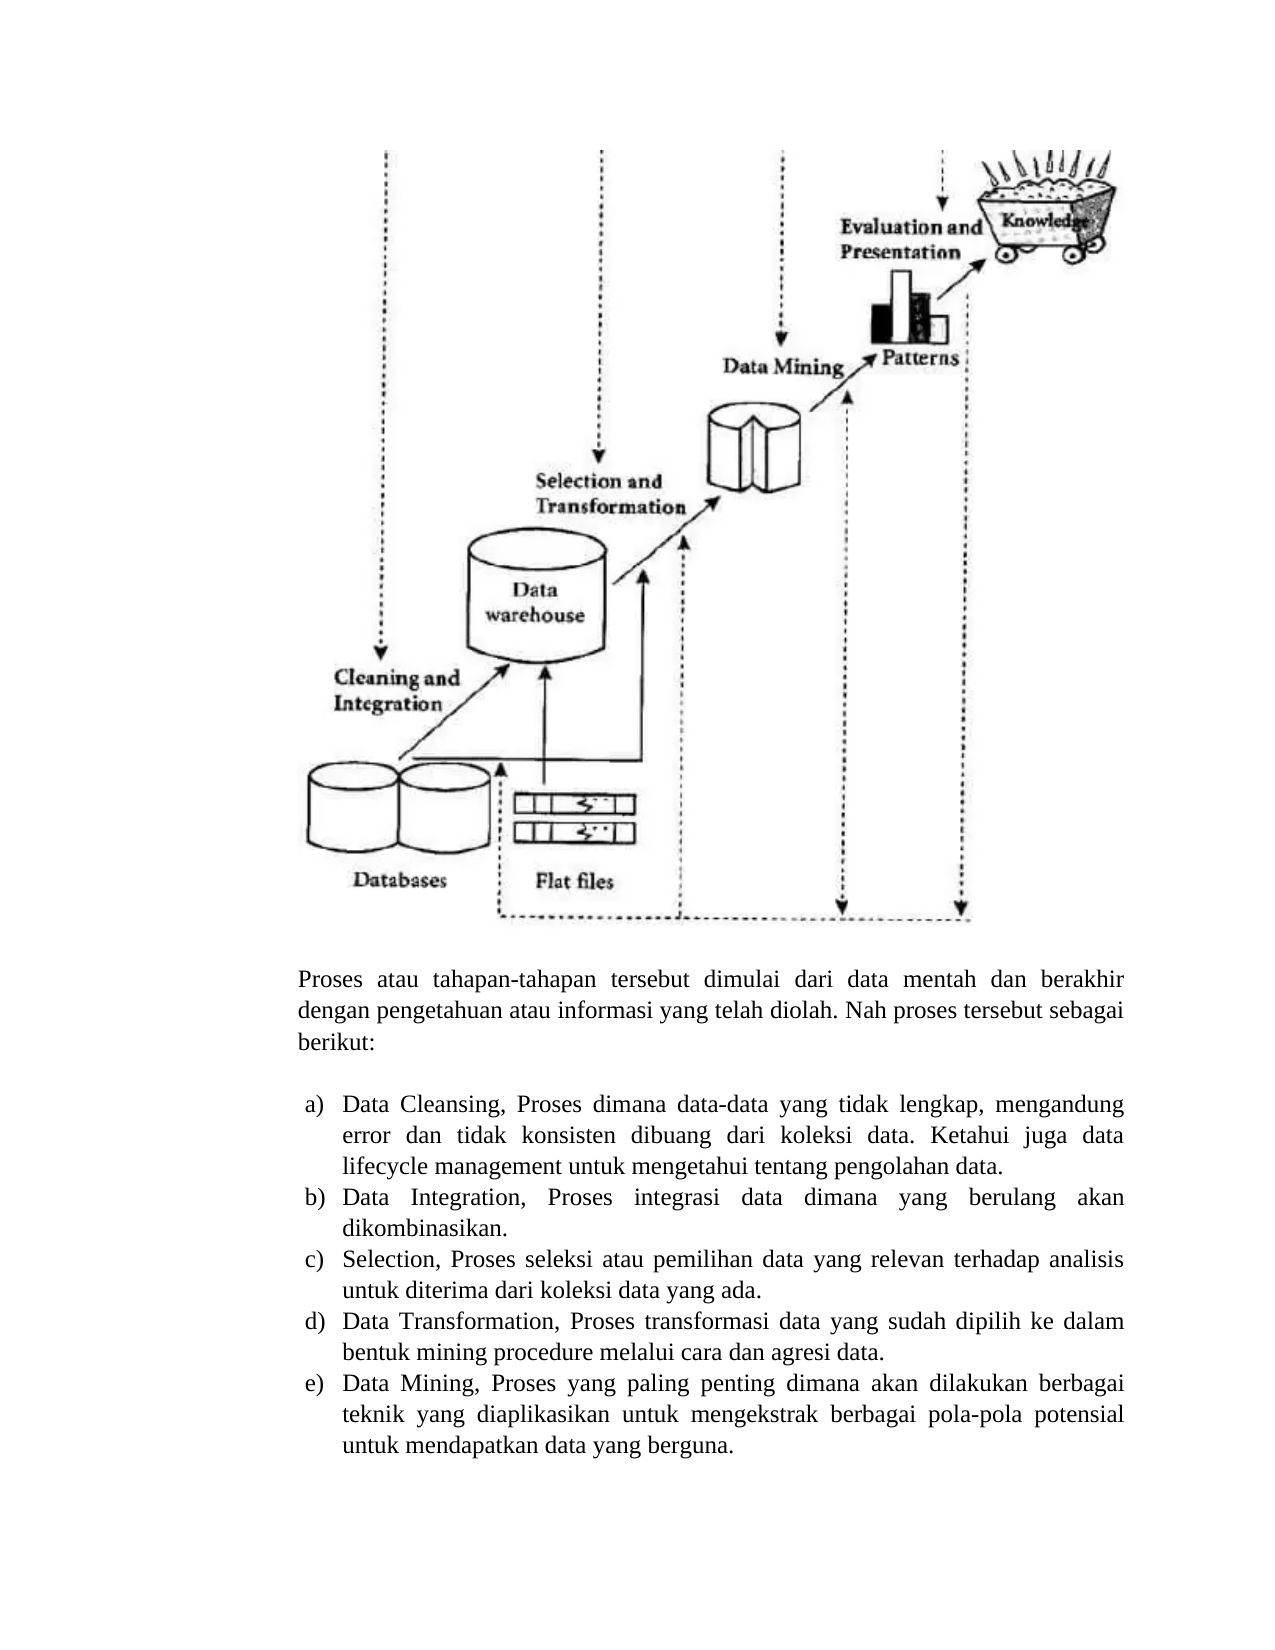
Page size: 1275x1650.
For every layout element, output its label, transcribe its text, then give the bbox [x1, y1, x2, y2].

list Selection, Proses seleksi atau pemilihan data yang relevan terhadap analisis untuk diterima dari koleksi data yang ada. [304, 1244, 1125, 1304]
list Proses atau tahapan-tahapan tersebut dimulai dari data mentah dan berakhir dengan pengetahuan atau informasi yang telah diolah. Nah proses tersebut sebagai berikut: [298, 964, 1125, 1055]
list Data Mining, Proses yang paling penting dimana akan dilakukan berbagai teknik yang diaplikasikan untuk mengekstrak berbagai pola-pola potensial untuk mendapatkan data yang berguna. [304, 1368, 1125, 1459]
list Data Cleansing, Proses dimana data-data yang tidak lengkap, mengandung error dan tidak konsisten dibuang dari koleksi data. Ketahui juga data lifecycle management untuk mengetahui tentang pengolahan data. [304, 1089, 1125, 1179]
picture [297, 150, 1133, 932]
list Data Integration, Proses integrasi data dimana yang berulang akan dikombinasikan. [304, 1182, 1125, 1242]
list Data Transformation, Proses transformasi data yang sudah dipilih ke dalam bentuk mining procedure melalui cara dan agresi data. [304, 1306, 1125, 1366]
